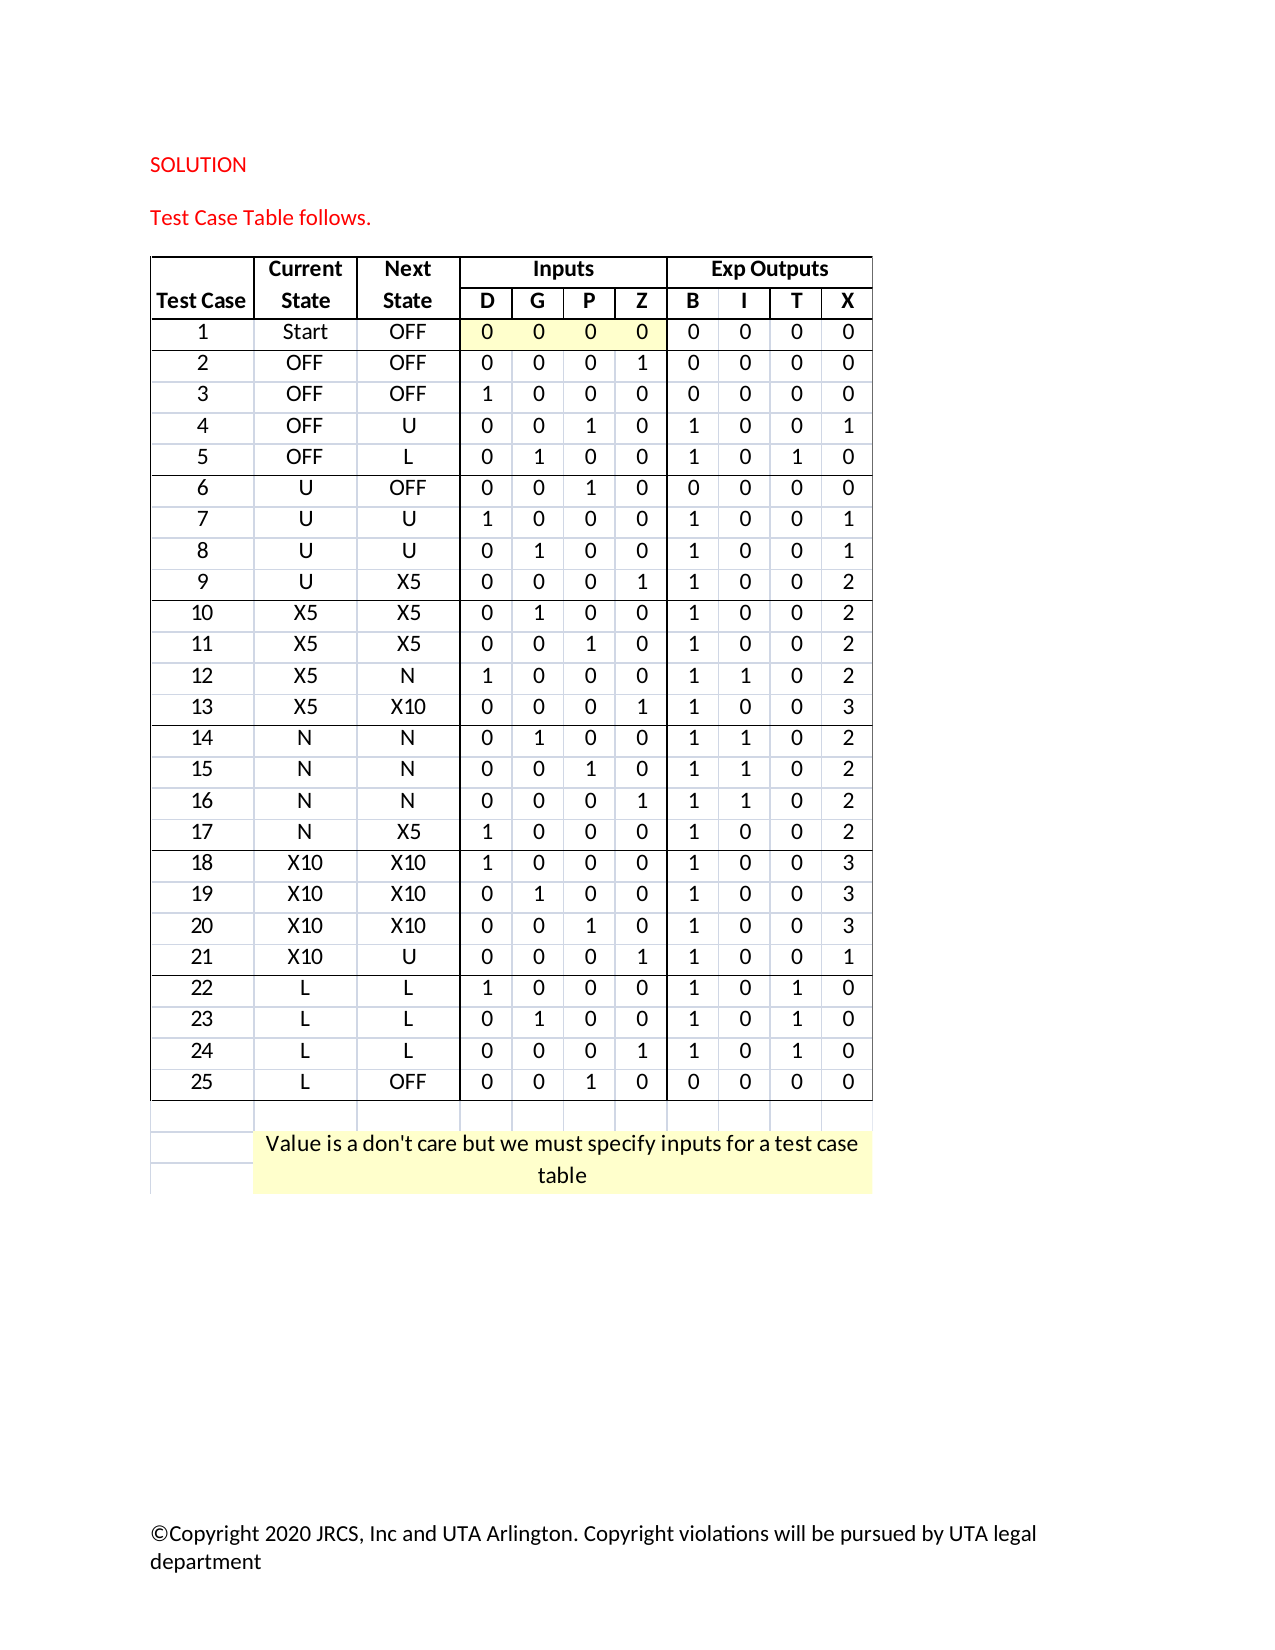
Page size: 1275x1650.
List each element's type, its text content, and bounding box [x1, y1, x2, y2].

text SOLUTION [150, 150, 1125, 178]
text Test Case Table follows. [150, 203, 1125, 231]
